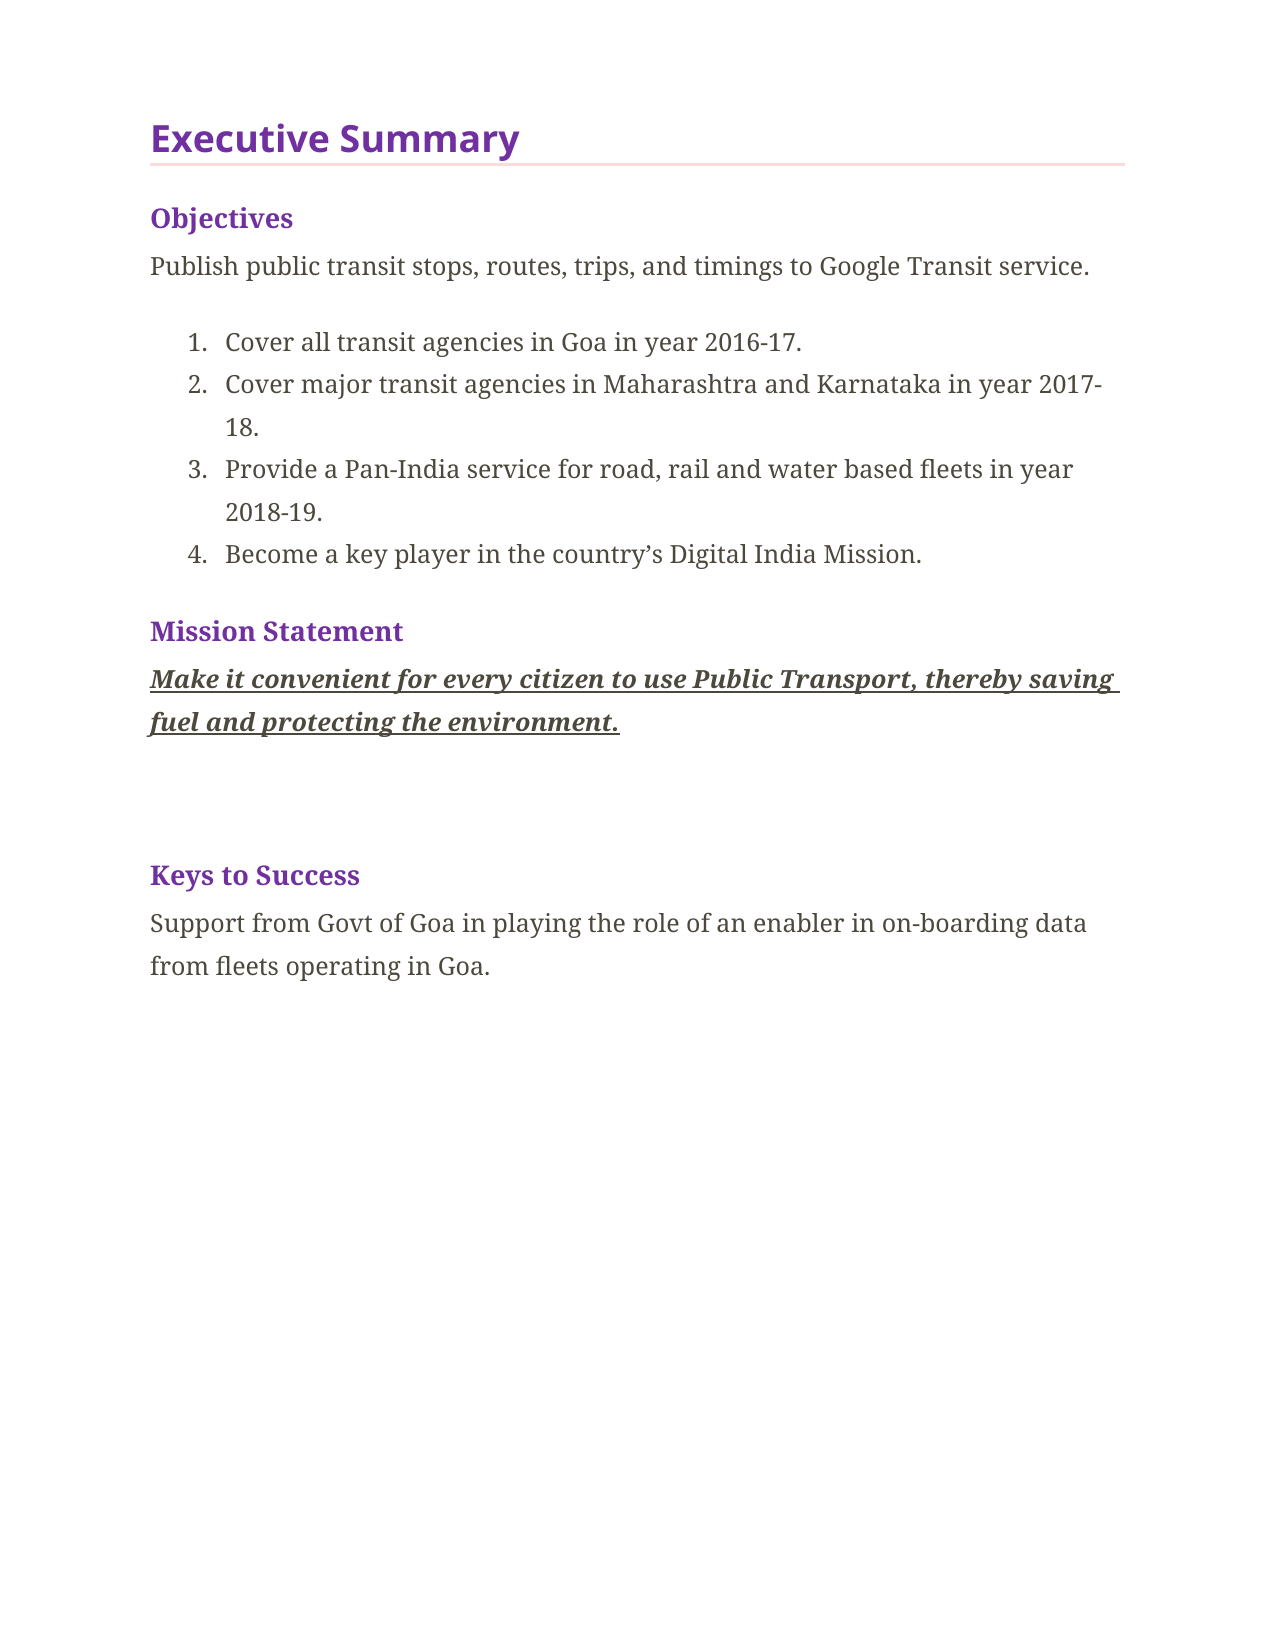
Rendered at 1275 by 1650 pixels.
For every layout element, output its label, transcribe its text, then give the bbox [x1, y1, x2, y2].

list Provide a Pan-India service for road, rail and water based fleets in year 2018-19. [187, 452, 1125, 528]
subtitle Mission Statement [150, 613, 1125, 649]
text Publish public transit stops, routes, trips, and timings to Google Transit service. [150, 248, 1125, 283]
text Make it convenient for every citizen to use Public Transport, thereby saving fuel and protecting the environment. [150, 662, 1125, 739]
subtitle Objectives [150, 199, 1125, 236]
list Cover all transit agencies in Goa in year 2016-17. [187, 324, 1125, 358]
text Support from Govt of Goa in playing the role of an enabler in on-boarding data from fleets operating in Goa. [150, 906, 1125, 982]
list Become a key player in the country’s Digital India Mission. [187, 537, 1125, 571]
subtitle Keys to Success [150, 856, 1125, 893]
subtitle Executive Summary [150, 112, 1125, 163]
list Cover major transit agencies in Maharashtra and Karnataka in year 2017-18. [187, 367, 1125, 443]
